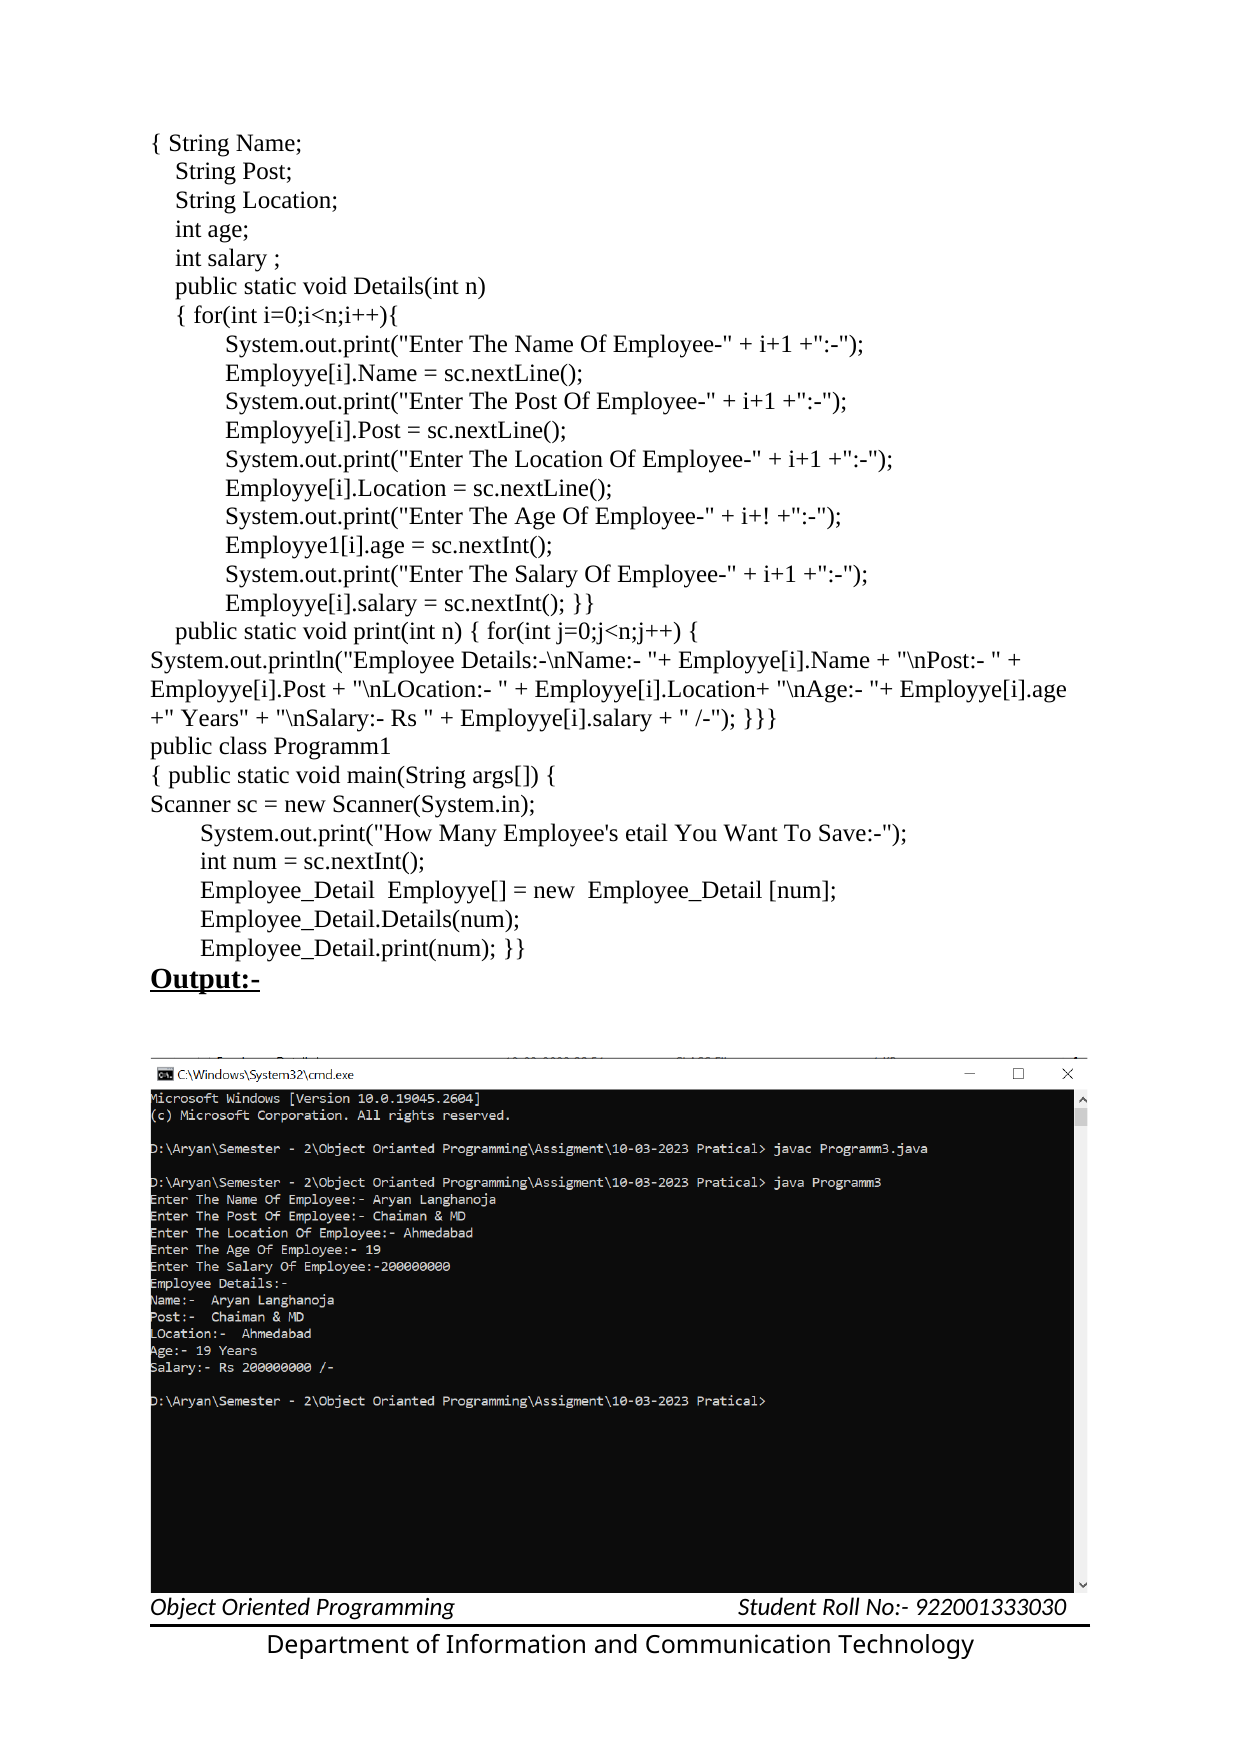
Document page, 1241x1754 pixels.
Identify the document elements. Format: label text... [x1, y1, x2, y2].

picture [150, 1057, 1087, 1592]
text Employye[i].Name = sc.nextLine(); [150, 358, 1090, 386]
text System.out.print("Enter The Location Of Employee-" + i+1 +":-"); [150, 444, 1090, 473]
text { public static void main(String args[]) { [150, 760, 1090, 789]
text int num = sc.nextInt(); [150, 846, 1090, 875]
text public static void Details(int n) [150, 271, 1090, 300]
text Scanner sc = new Scanner(System.in); [150, 789, 1090, 818]
text Employye[i].Location = sc.nextLine(); [150, 473, 1090, 501]
text System.out.print("Enter The Post Of Employee-" + i+1 +":-"); [150, 386, 1090, 415]
text Employye1[i].age = sc.nextInt(); [150, 530, 1090, 559]
text { for(int i=0;i<n;i++){ [150, 300, 1090, 329]
text System.out.print("How Many Employee's etail You Want To Save:-"); [150, 818, 1090, 846]
text int salary ; [150, 243, 1090, 271]
text Employye[i].Post = sc.nextLine(); [150, 415, 1090, 444]
text System.out.println("Employee Details:-\nName:- "+ Employye[i].Name + "\nPost:- " + Employye[i].Post + "\nLOcation:- " + Employye[i].Location+ "\nAge:- "+ Employye[i].age +" Years" + "\nSalary:- Rs " + Employye[i].salary + " /-"); }}} [150, 645, 1090, 731]
text System.out.print("Enter The Salary Of Employee-" + i+1 +":-"); [150, 559, 1090, 588]
text System.out.print("Enter The Name Of Employee-" + i+1 +":-"); [150, 329, 1090, 358]
text System.out.print("Enter The Age Of Employee-" + i+! +":-"); [150, 501, 1090, 530]
text Employee_Detail.print(num); }} [150, 933, 1090, 961]
text { String Name; [150, 128, 1090, 156]
text Employee_Detail.Details(num); [150, 904, 1090, 933]
text String Post; [150, 156, 1090, 185]
text Employye[i].salary = sc.nextInt(); }} [150, 588, 1090, 616]
text String Location; [150, 185, 1090, 214]
text Employee_Detail Employye[] = new Employee_Detail [num]; [150, 875, 1090, 904]
text public static void print(int n) { for(int j=0;j<n;j++) { [150, 616, 1090, 645]
text int age; [150, 214, 1090, 243]
text Output:- [150, 961, 1090, 995]
text public class Programm1 [150, 731, 1090, 760]
